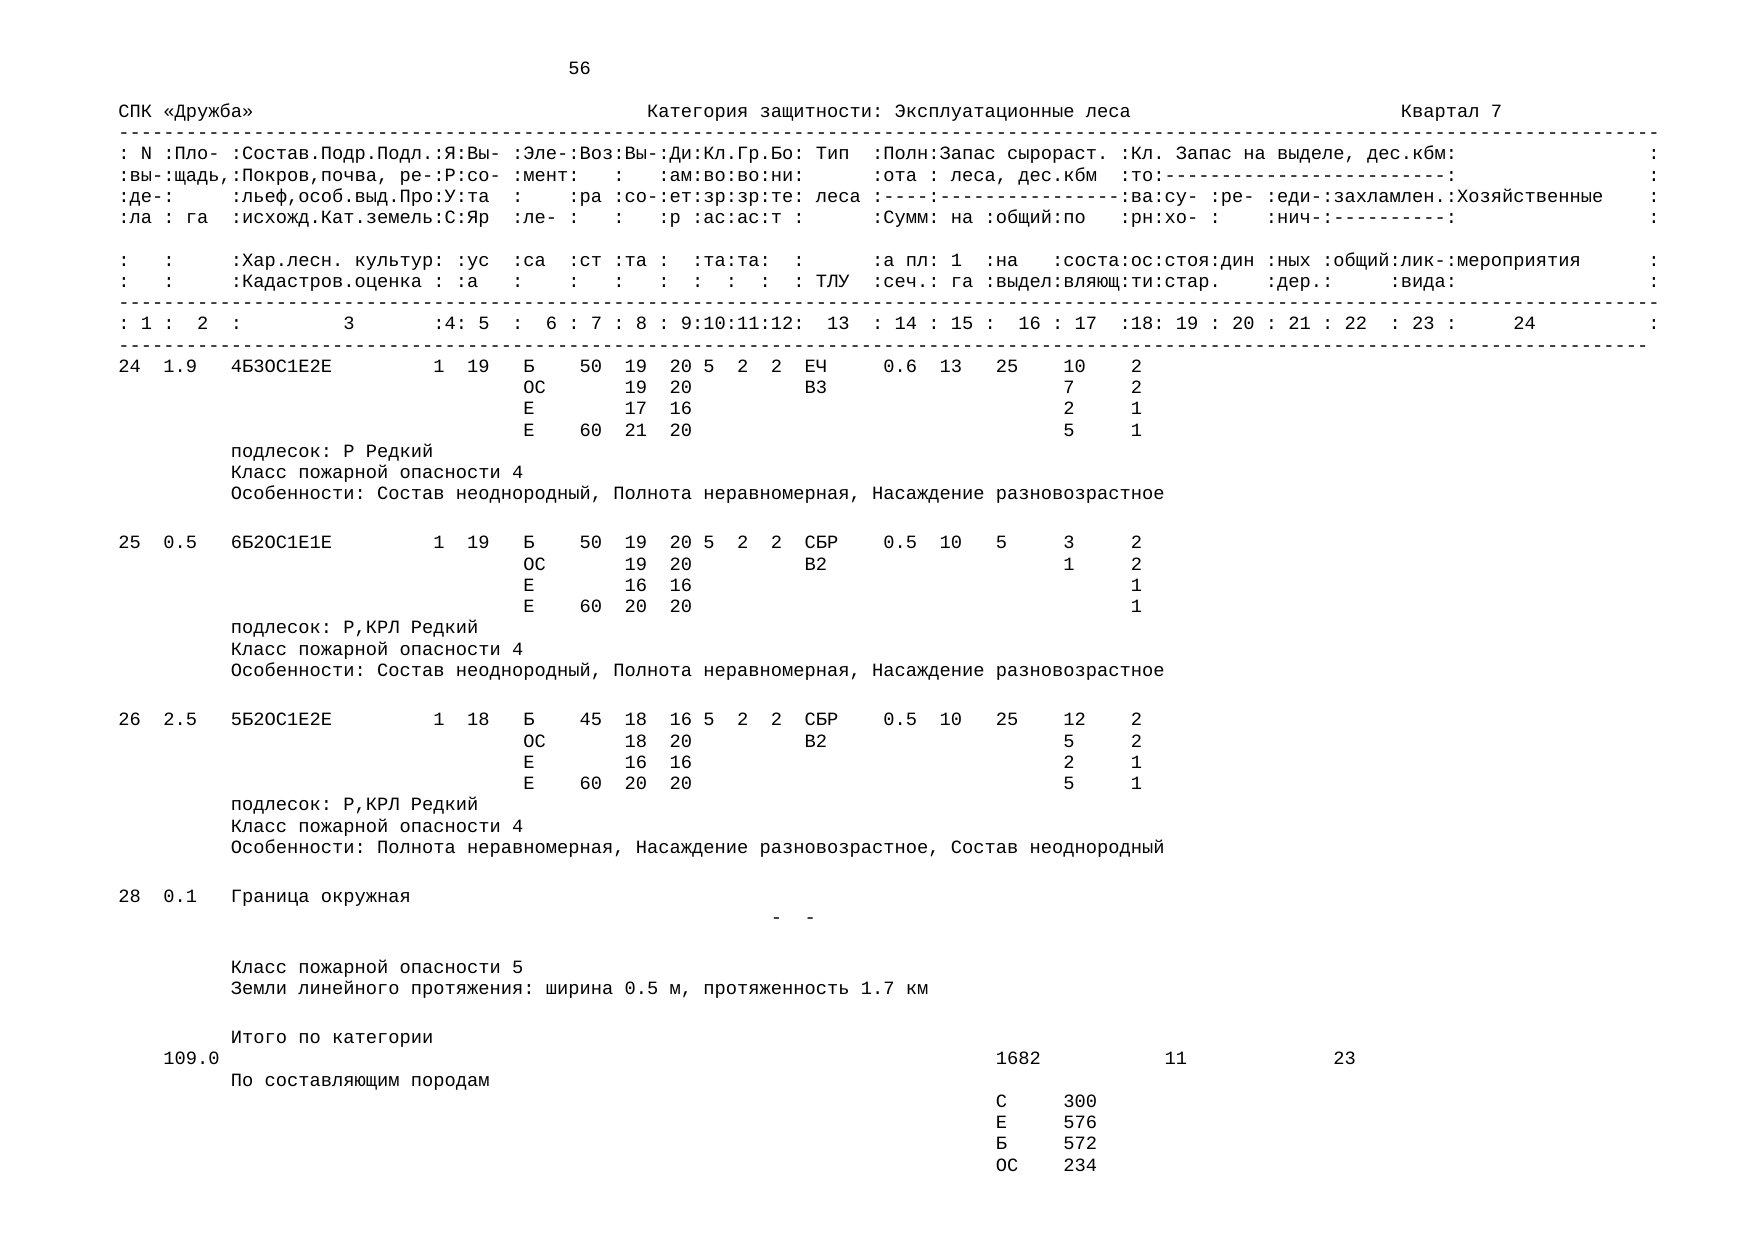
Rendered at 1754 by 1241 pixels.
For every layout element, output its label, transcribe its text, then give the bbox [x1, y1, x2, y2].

text СПК «Дружба» Категория защитности: Эксплуатационные леса Квартал 7 [118, 102, 1695, 123]
text подлесок: Р,КРЛ Редкий [118, 795, 1695, 816]
text ----------------------------------------------------------------------------------------------------------------------------------------- [118, 293, 1695, 314]
text Е 16 16 1 [118, 576, 1695, 597]
text ---------------------------------------------------------------------------------------------------------------------------------------- [118, 335, 1695, 357]
text :де-: :льеф,особ.выд.Про:У:та : :ра :со-:ет:зр:зр:те: леса :----:----------------:ва:су- :ре- :еди-:захламлен.:Хозяйственные : [118, 187, 1695, 208]
text ОС 19 20 В3 7 2 [118, 378, 1695, 399]
text Класс пожарной опасности 5 [118, 957, 1695, 979]
text подлесок: Р Редкий [118, 442, 1695, 463]
text Земли линейного протяжения: ширина 0.5 м, протяженность 1.7 км [118, 979, 1695, 1000]
text Е 576 [118, 1113, 1695, 1134]
text Особенности: Состав неоднородный, Полнота неравномерная, Насаждение разновозрастное [118, 484, 1695, 505]
text : : :Кадастров.оценка : :а : : : : : : : : ТЛУ :сеч.: га :выдел:вляющ:ти:стар. :дер.: :вида: : [118, 272, 1695, 293]
text 56 [118, 59, 1695, 80]
text Класс пожарной опасности 4 [118, 639, 1695, 661]
text ОС 234 [118, 1155, 1695, 1177]
text Е 60 20 20 1 [118, 597, 1695, 618]
text : : :Хар.лесн. культур: :ус :са :ст :та : :та:та: : :а пл: 1 :на :соста:ос:стоя:дин :ных :общий:лик-:мероприятия : [118, 250, 1695, 272]
text Е 16 16 2 1 [118, 753, 1695, 774]
text Итого по категории [118, 1028, 1695, 1049]
text : 1 : 2 : 3 :4: 5 : 6 : 7 : 8 : 9:10:11:12: 13 : 14 : 15 : 16 : 17 :18: 19 : 20 : 21 : 22 : 23 : 24 : [118, 314, 1695, 335]
text - - [118, 908, 1695, 929]
text Особенности: Полнота неравномерная, Насаждение разновозрастное, Состав неоднородный [118, 838, 1695, 859]
text :ла : га :исхожд.Кат.земель:С:Яр :ле- : : :р :ас:ас:т : :Сумм: на :общий:по :рн:хо- : :нич-:----------: : [118, 208, 1695, 229]
text По составляющим породам [118, 1070, 1695, 1092]
text :вы-:щадь,:Покров,почва, ре-:Р:со- :мент: : :ам:во:во:ни: :ота : леса, дес.кбм :то:-------------------------: : [118, 165, 1695, 187]
text Класс пожарной опасности 4 [118, 816, 1695, 838]
text Е 17 16 2 1 [118, 399, 1695, 420]
text 28 0.1 Граница окружная [118, 887, 1695, 908]
text подлесок: Р,КРЛ Редкий [118, 618, 1695, 639]
text Класс пожарной опасности 4 [118, 463, 1695, 484]
text 109.0 1682 11 23 [118, 1049, 1695, 1070]
text 26 2.5 5Б2ОС1Е2Е 1 18 Б 45 18 16 5 2 2 СБР 0.5 10 25 12 2 [118, 710, 1695, 731]
text Е 60 20 20 5 1 [118, 774, 1695, 795]
text С 300 [118, 1092, 1695, 1113]
text ОС 18 20 В2 5 2 [118, 731, 1695, 753]
text Б 572 [118, 1134, 1695, 1155]
text Е 60 21 20 5 1 [118, 420, 1695, 442]
text 24 1.9 4Б3ОС1Е2Е 1 19 Б 50 19 20 5 2 2 ЕЧ 0.6 13 25 10 2 [118, 357, 1695, 378]
text : N :Пло- :Состав.Подр.Подл.:Я:Вы- :Эле-:Воз:Вы-:Ди:Кл.Гр.Бо: Тип :Полн:Запас сырораст. :Кл. Запас на выделе, дес.кбм: : [118, 144, 1695, 165]
text ОС 19 20 В2 1 2 [118, 554, 1695, 576]
text 25 0.5 6Б2ОС1Е1Е 1 19 Б 50 19 20 5 2 2 СБР 0.5 10 5 3 2 [118, 533, 1695, 554]
text Особенности: Состав неоднородный, Полнота неравномерная, Насаждение разновозрастное [118, 661, 1695, 682]
text ----------------------------------------------------------------------------------------------------------------------------------------- [118, 123, 1695, 144]
